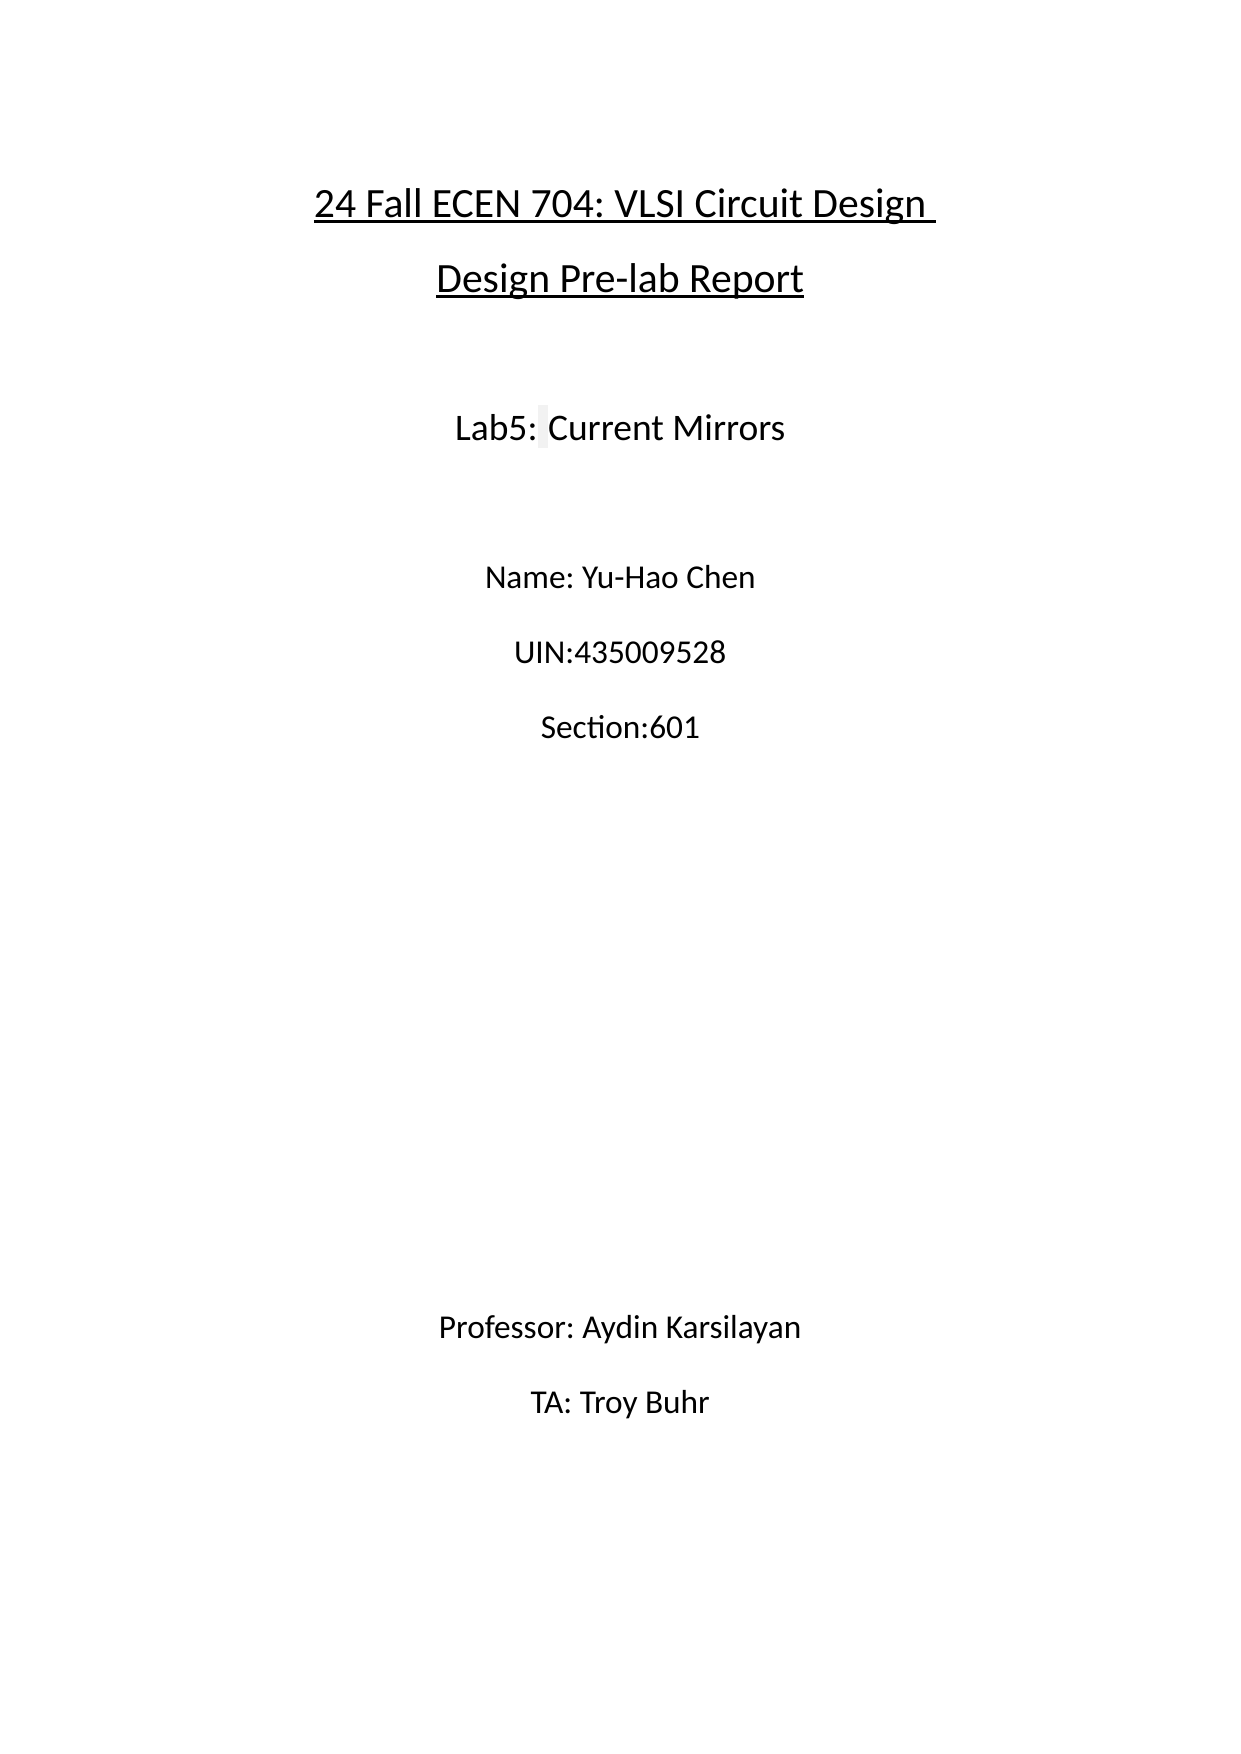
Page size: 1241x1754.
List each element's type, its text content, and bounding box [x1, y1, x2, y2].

text Professor: Aydin Karsilayan [187, 1289, 1053, 1364]
text Lab5: Current Mirrors [187, 389, 1053, 464]
text Name: Yu-Hao Chen [187, 539, 1053, 614]
text Section:601 [187, 689, 1053, 764]
text 24 Fall ECEN 704: VLSI Circuit Design [187, 164, 1053, 239]
text TA: Troy Buhr [187, 1364, 1053, 1439]
text Design Pre-lab Report [187, 239, 1053, 314]
text UIN:435009528 [187, 614, 1053, 689]
